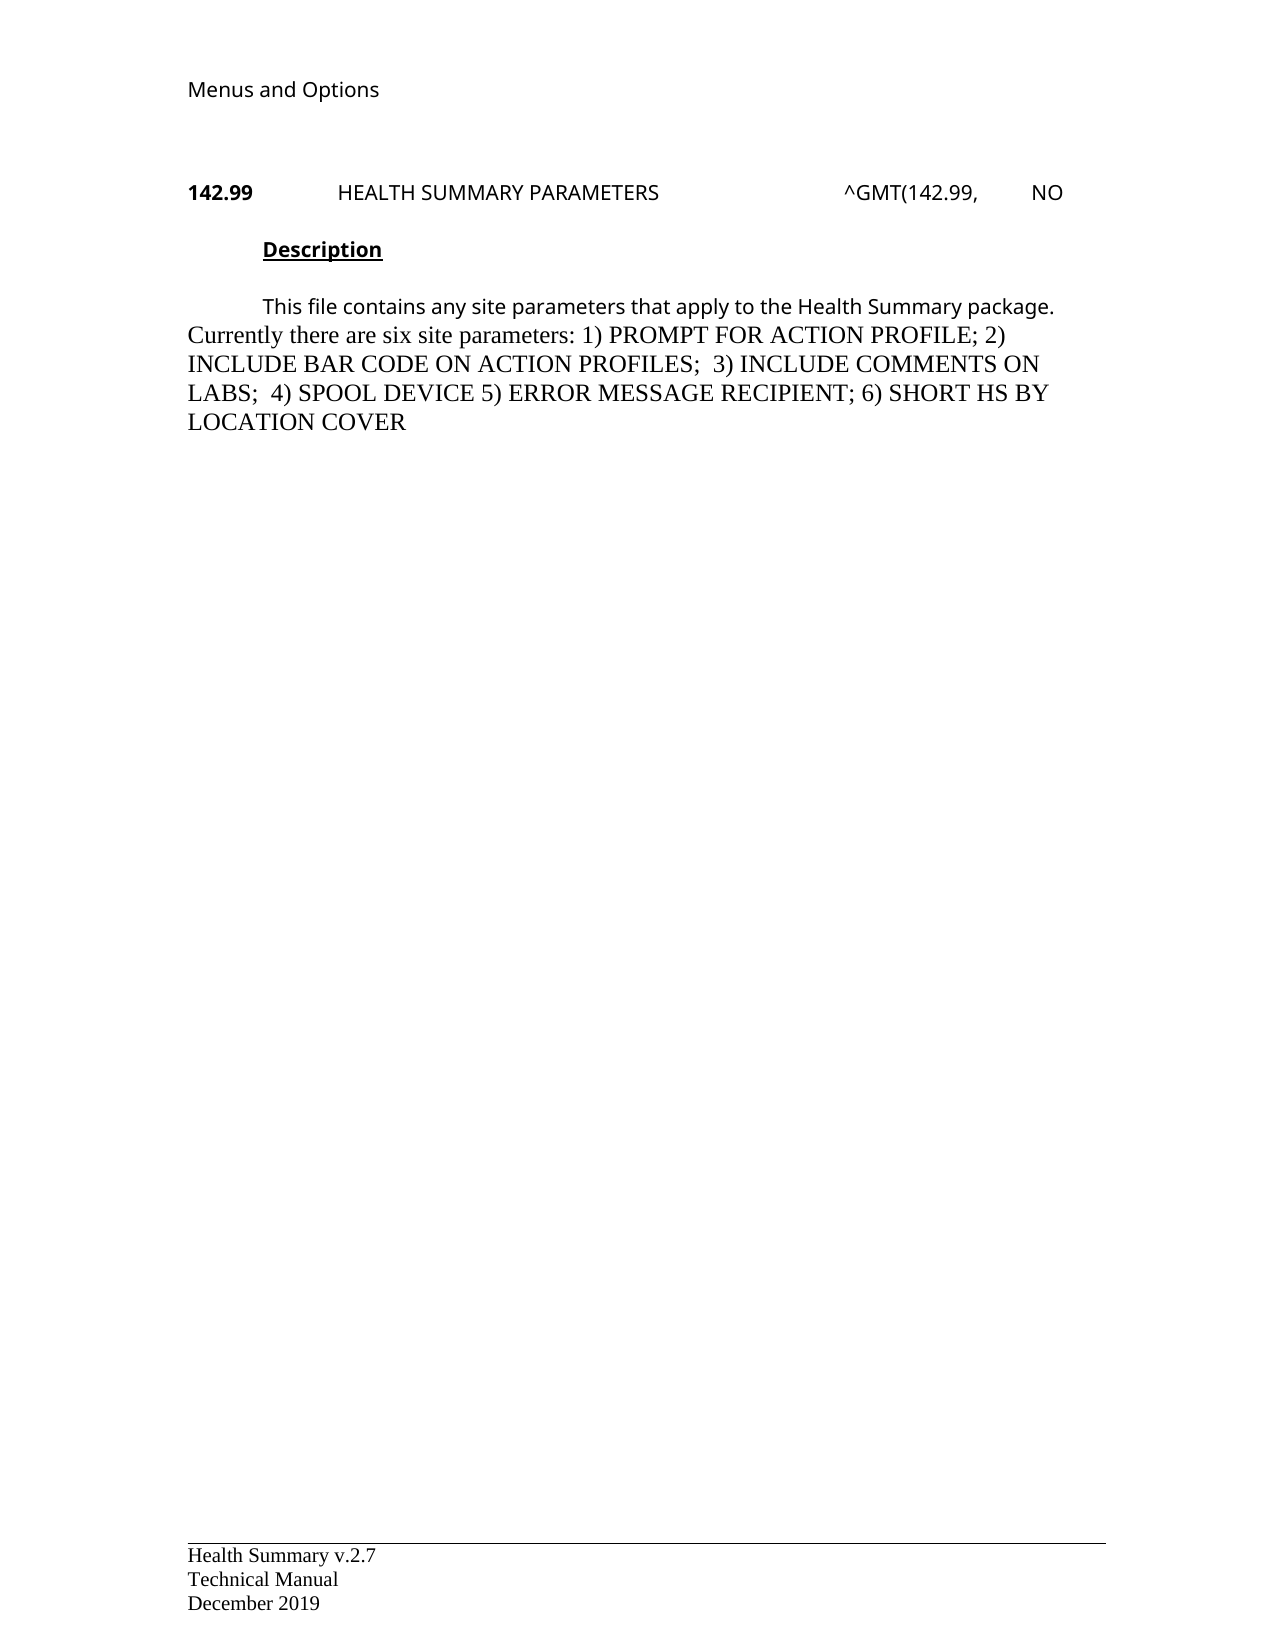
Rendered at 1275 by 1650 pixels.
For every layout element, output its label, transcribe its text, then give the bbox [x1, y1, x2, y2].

text Currently there are six site parameters: 1) PROMPT FOR ACTION PROFILE; 2) INCLUDE BAR CODE ON ACTION PROFILES; 3) INCLUDE COMMENTS ON LABS; 4) SPOOL DEVICE 5) ERROR MESSAGE RECIPIENT; 6) SHORT HS BY LOCATION COVER [187, 321, 1087, 436]
text This file contains any site parameters that apply to the Health Summary package. [187, 292, 1087, 321]
text 142.99 HEALTH SUMMARY PARAMETERS ^GMT(142.99, NO [187, 178, 1087, 207]
text Description [187, 235, 1087, 264]
